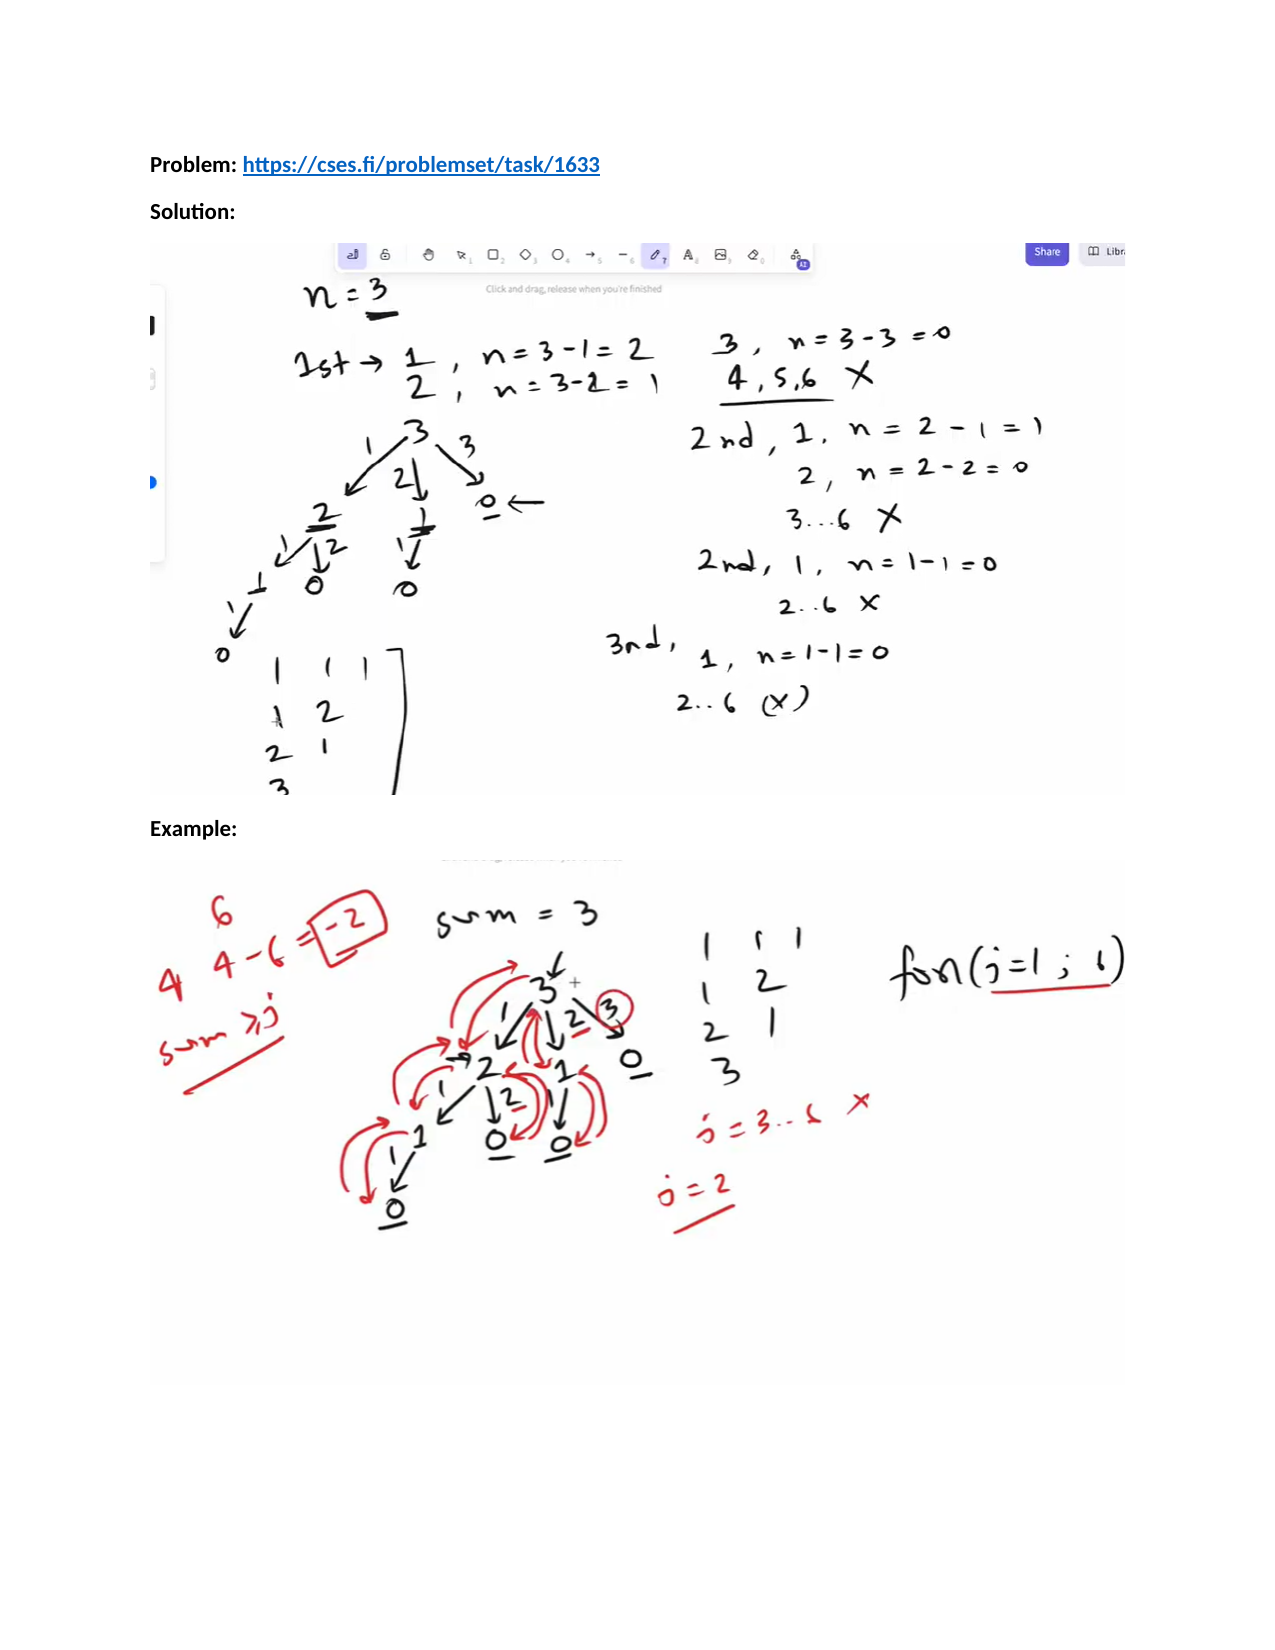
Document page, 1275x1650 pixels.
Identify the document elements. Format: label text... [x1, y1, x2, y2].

picture [150, 243, 1125, 795]
text Example: [150, 814, 1125, 842]
picture [150, 860, 1125, 1385]
text Problem: https://cses.fi/problemset/task/1633 [150, 150, 1125, 178]
text Solution: [150, 197, 1125, 225]
